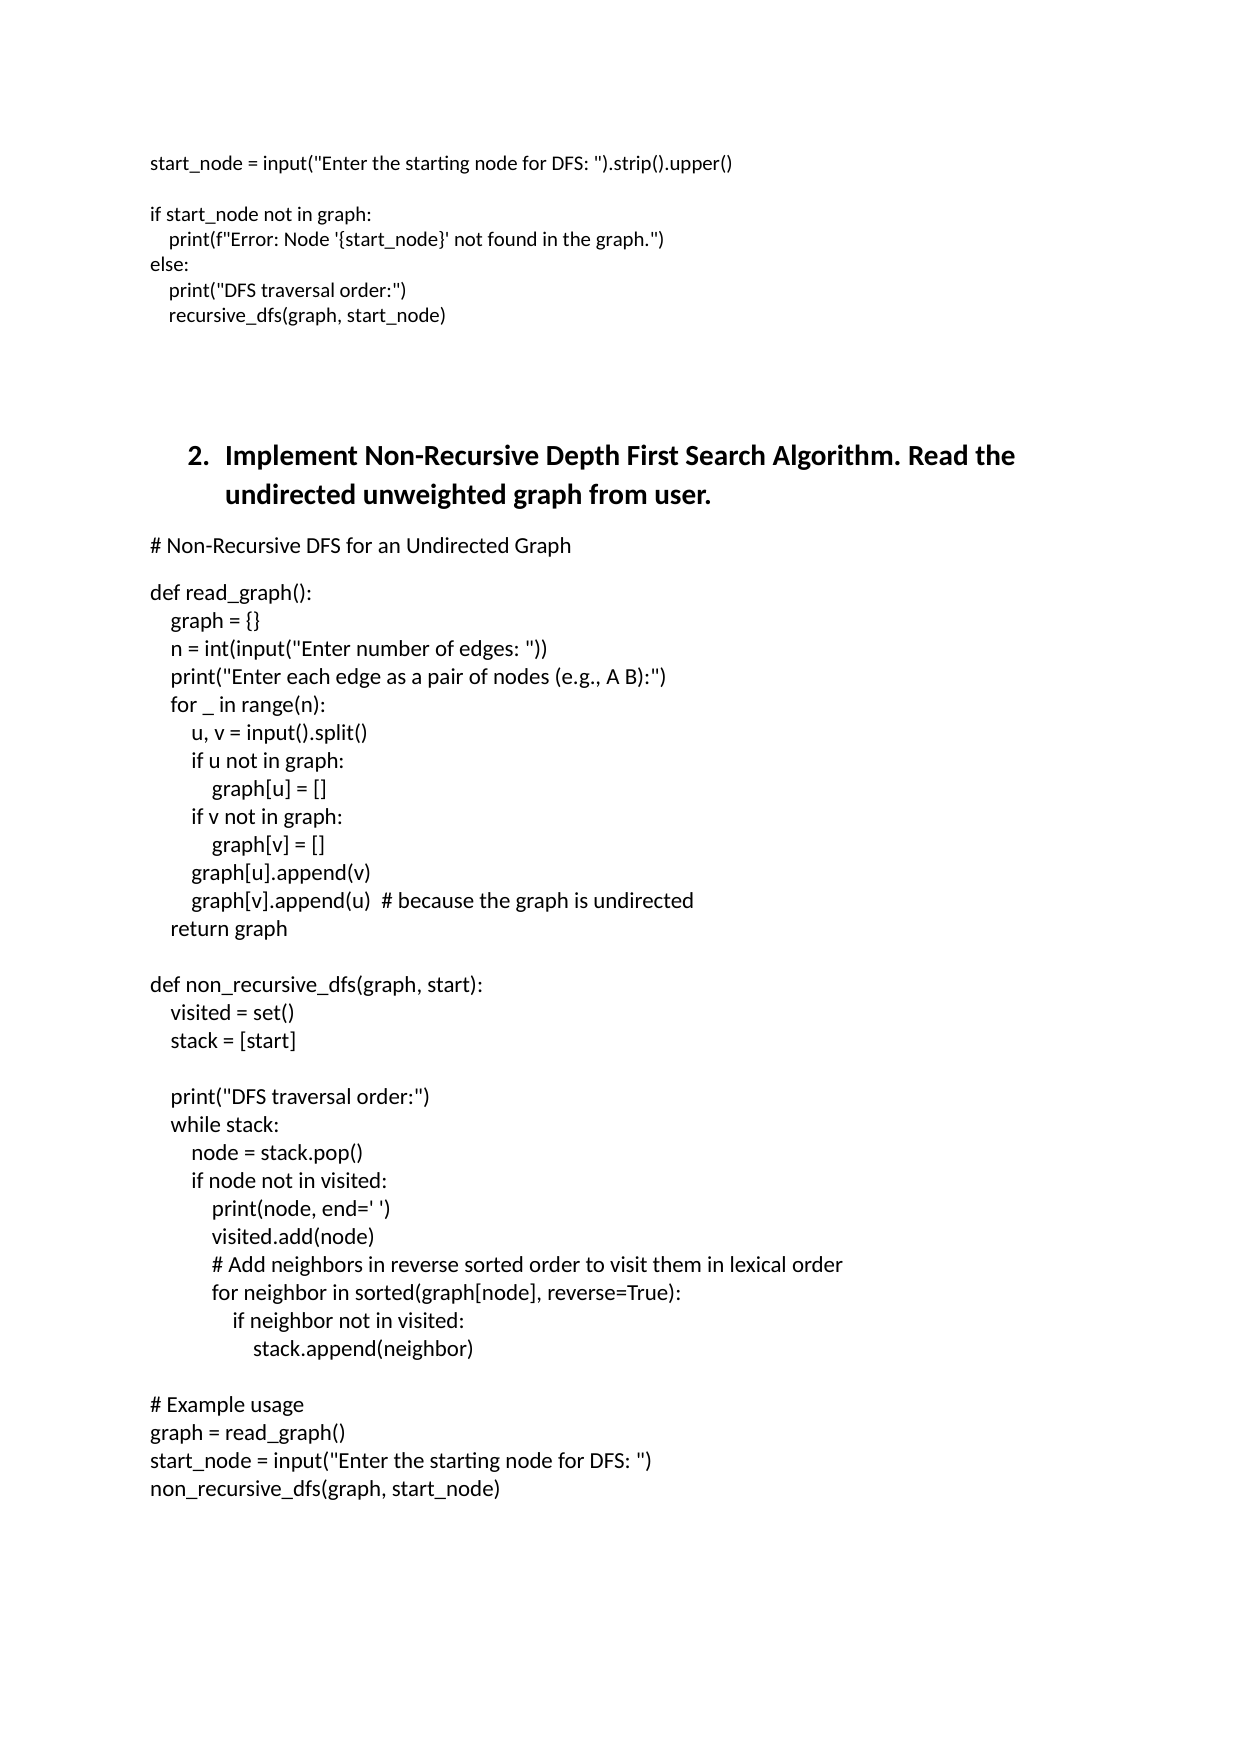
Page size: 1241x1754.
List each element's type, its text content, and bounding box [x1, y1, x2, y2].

text # Add neighbors in reverse sorted order to visit them in lexical order [150, 1250, 1090, 1278]
text print("Enter each edge as a pair of nodes (e.g., A B):") [150, 662, 1090, 690]
text node = stack.pop() [150, 1138, 1090, 1166]
text print("DFS traversal order:") [150, 1082, 1090, 1110]
text if neighbor not in visited: [150, 1306, 1090, 1334]
text graph = read_graph() [150, 1418, 1090, 1446]
text for neighbor in sorted(graph[node], reverse=True): [150, 1278, 1090, 1306]
text if node not in visited: [150, 1166, 1090, 1194]
list Implement Non-Recursive Depth First Search Algorithm. Read the undirected unweighted graph from user. [187, 437, 1090, 511]
text if v not in graph: [150, 802, 1090, 830]
text recursive_dfs(graph, start_node) [150, 302, 1090, 328]
text graph = {} [150, 606, 1090, 634]
text stack.append(neighbor) [150, 1334, 1090, 1362]
text stack = [start] [150, 1026, 1090, 1054]
text graph[v].append(u) # because the graph is undirected [150, 886, 1090, 914]
text print(node, end=' ') [150, 1194, 1090, 1222]
text u, v = input().split() [150, 718, 1090, 746]
text def non_recursive_dfs(graph, start): [150, 970, 1090, 998]
text graph[u] = [] [150, 774, 1090, 802]
text else: [150, 252, 1090, 277]
text start_node = input("Enter the starting node for DFS: ").strip().upper() [150, 150, 1090, 175]
text start_node = input("Enter the starting node for DFS: ") [150, 1446, 1090, 1474]
text graph[u].append(v) [150, 858, 1090, 886]
text non_recursive_dfs(graph, start_node) [150, 1474, 1090, 1502]
text # Example usage [150, 1390, 1090, 1418]
text n = int(input("Enter number of edges: ")) [150, 634, 1090, 662]
text visited.add(node) [150, 1222, 1090, 1250]
text for _ in range(n): [150, 690, 1090, 718]
text print(f"Error: Node '{start_node}' not found in the graph.") [150, 226, 1090, 252]
text visited = set() [150, 998, 1090, 1026]
text print("DFS traversal order:") [150, 277, 1090, 302]
text if start_node not in graph: [150, 201, 1090, 226]
text return graph [150, 914, 1090, 942]
text def read_graph(): [150, 578, 1090, 606]
text # Non-Recursive DFS for an Undirected Graph [150, 531, 1090, 559]
text if u not in graph: [150, 746, 1090, 774]
text while stack: [150, 1110, 1090, 1138]
text graph[v] = [] [150, 830, 1090, 858]
